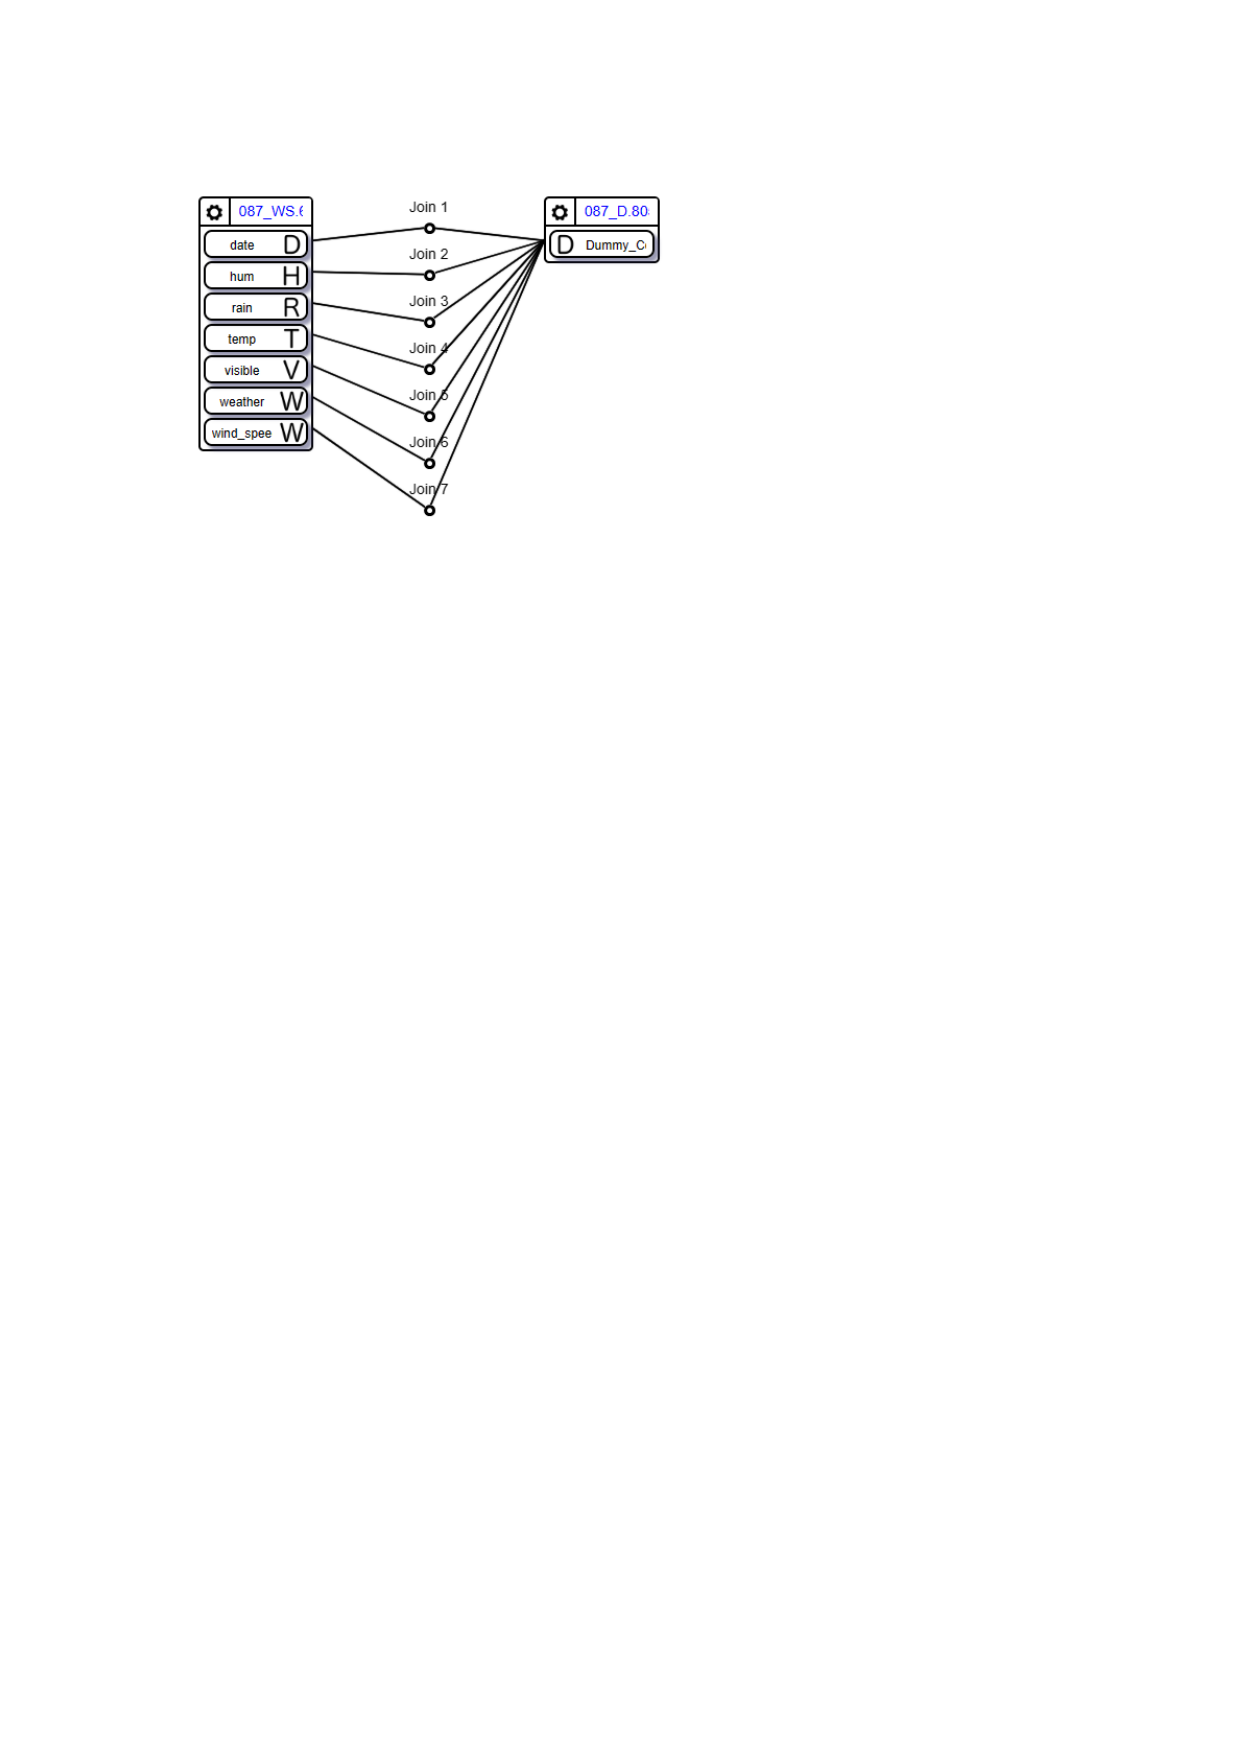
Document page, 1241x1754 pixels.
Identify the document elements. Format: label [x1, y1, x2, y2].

picture [187, 164, 665, 560]
